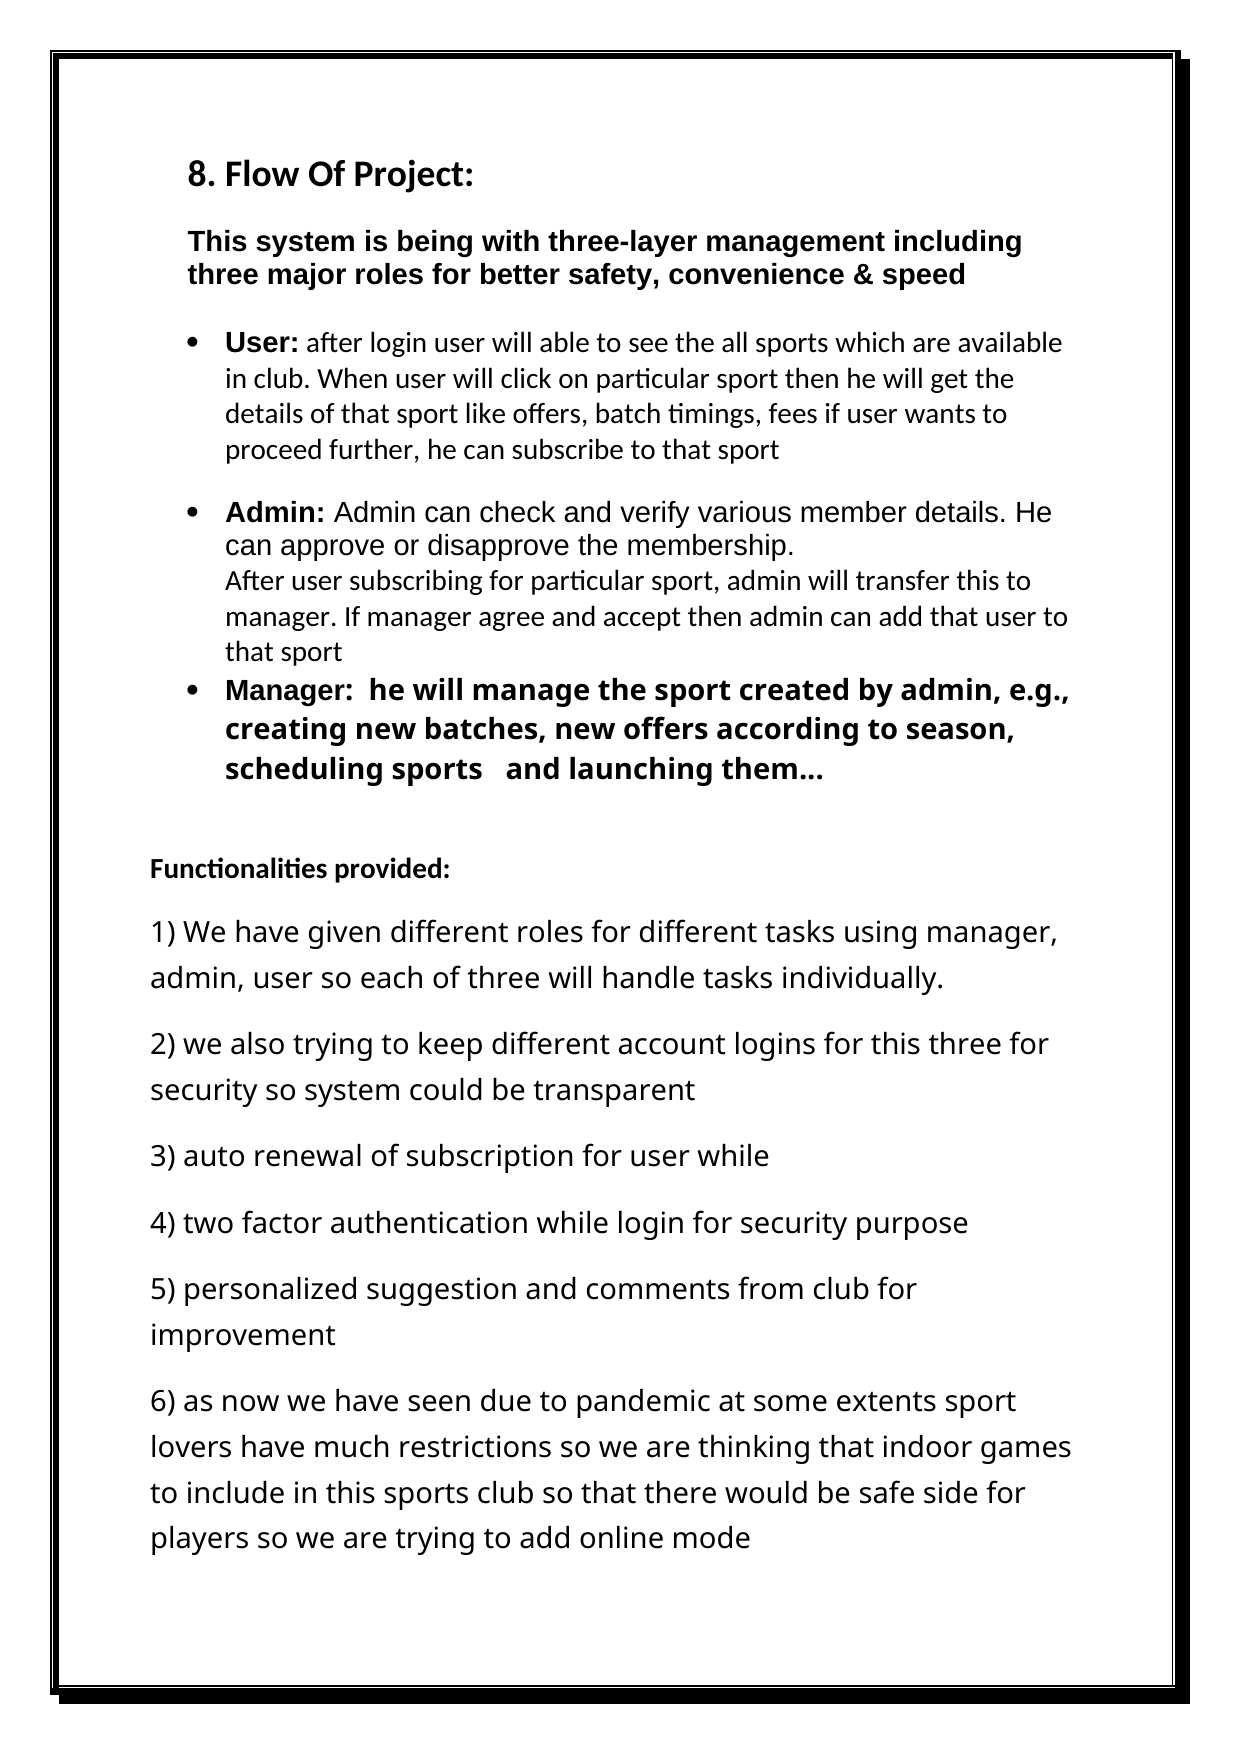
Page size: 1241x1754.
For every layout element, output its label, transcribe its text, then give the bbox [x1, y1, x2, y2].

text 5) personalized suggestion and comments from club for improvement [150, 1268, 1081, 1354]
text 6) as now we have seen due to pandemic at some extents sport lovers have much restrictions so we are thinking that indoor games to include in this sports club so that there would be safe side for players so we are trying to add online mode [150, 1381, 1081, 1557]
text 3) auto renewal of subscription for user while [150, 1136, 1081, 1175]
list Manager: he will manage the sport created by admin, e.g., creating new batches, new offers according to season, scheduling sports and launching them... [187, 669, 1081, 788]
text Functionalities provided: [150, 850, 1081, 885]
text 2) we also trying to keep different account logins for this three for security so system could be transparent [150, 1023, 1081, 1109]
text 1) We have given different roles for different tasks using manager, admin, user so each of three will handle tasks individually. [150, 911, 1081, 997]
text This system is being with three-layer management including three major roles for better safety, convenience & speed [187, 223, 1081, 291]
list Flow Of Project: [187, 150, 1081, 196]
text 4) two factor authentication while login for security purpose [150, 1202, 1081, 1242]
list Admin: Admin can check and verify various member details. He can approve or disapprove the membership. [187, 495, 1081, 562]
list User: after login user will able to see the all sports which are available in club. When user will click on particular sport then he will get the details of that sport like offers, batch timings, fees if user wants to proceed further, he can subscribe to that sport [187, 324, 1081, 467]
list After user subscribing for particular sport, admin will transfer this to manager. If manager agree and accept then admin can add that user to that sport [225, 562, 1081, 669]
